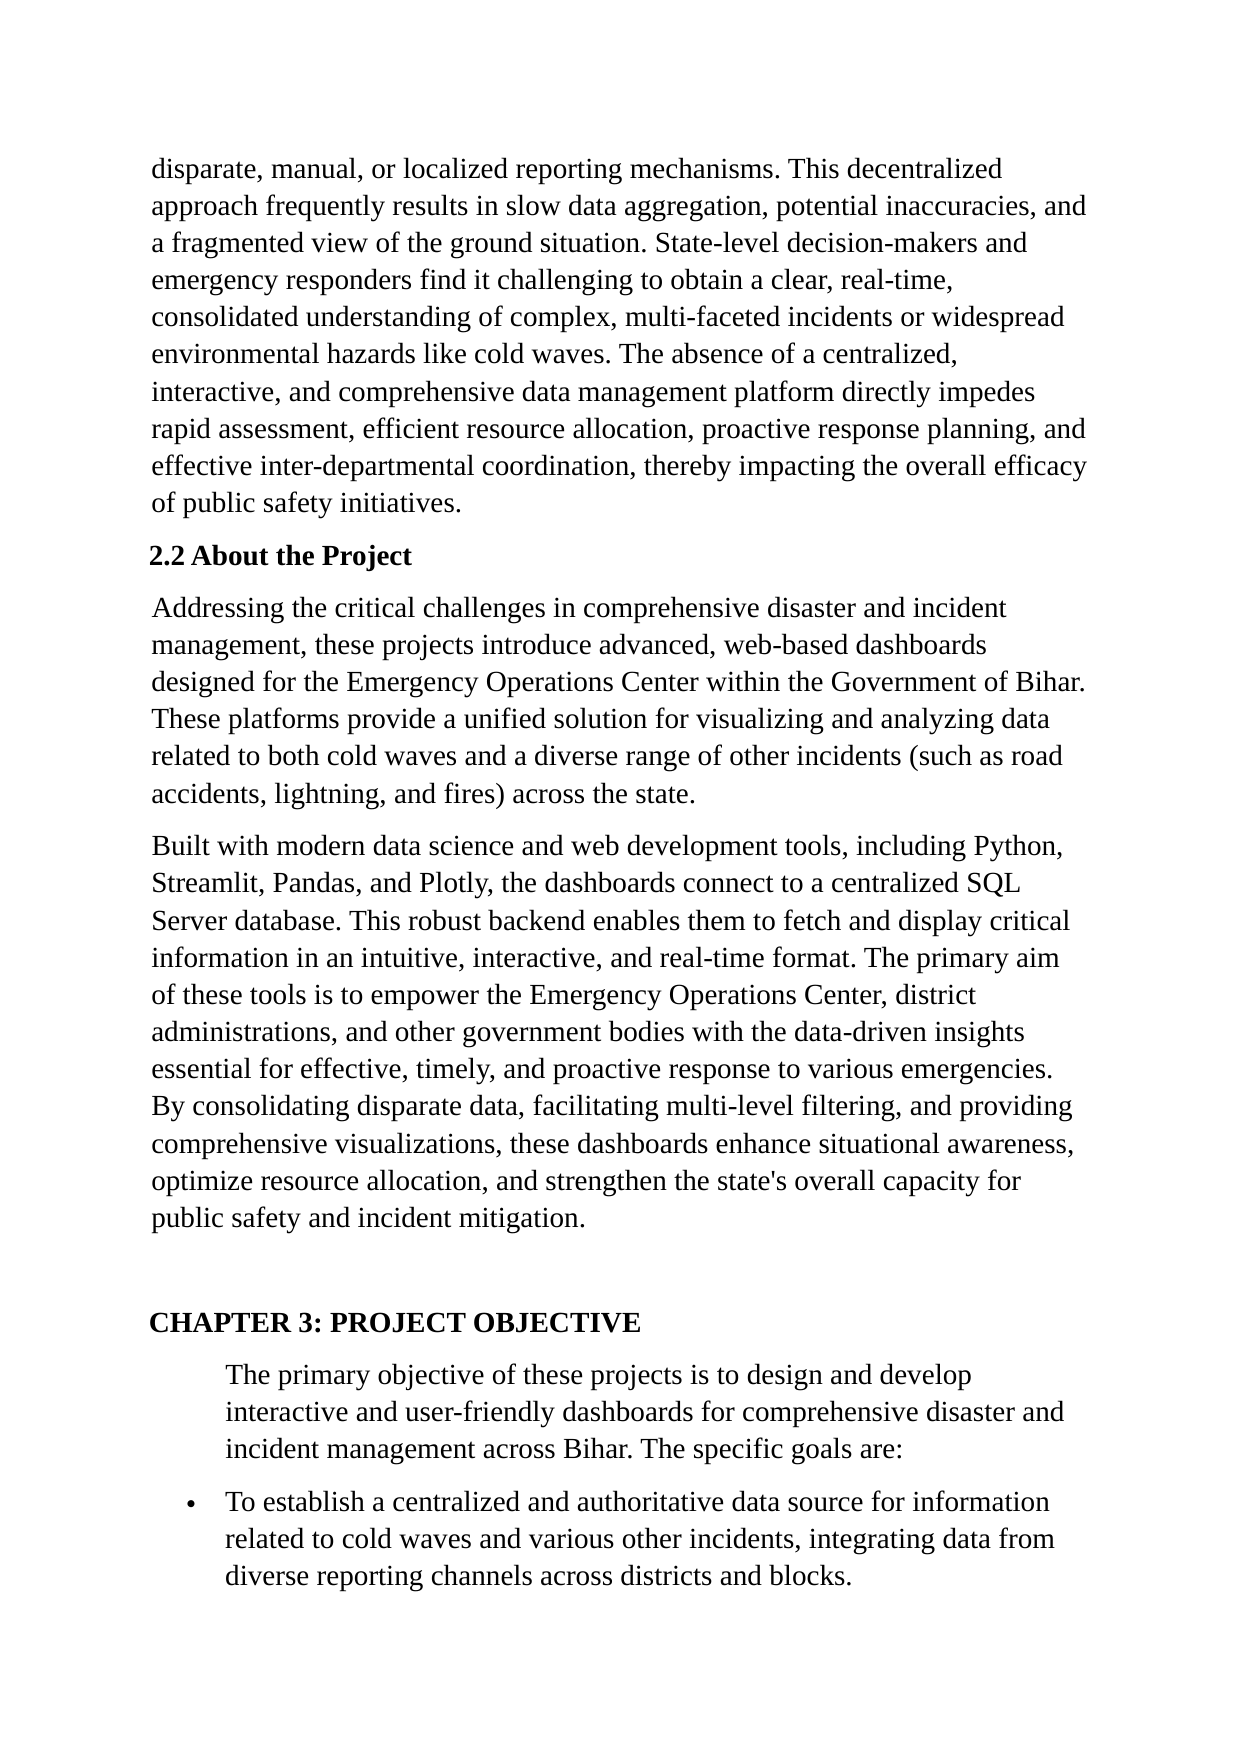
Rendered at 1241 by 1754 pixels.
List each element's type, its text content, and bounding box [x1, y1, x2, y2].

text Built with modern data science and web development tools, including Python, Streamlit, Pandas, and Plotly, the dashboards connect to a centralized SQL Server database. This robust backend enables them to fetch and display critical information in an intuitive, interactive, and real-time format. The primary aim of these tools is to empower the Emergency Operations Center, district administrations, and other government bodies with the data-driven insights essential for effective, timely, and proactive response to various emergencies. By consolidating disparate data, facilitating multi-level filtering, and providing comprehensive visualizations, these dashboards enhance situational awareness, optimize resource allocation, and strengthen the state's overall capacity for public safety and incident mitigation. [151, 828, 1091, 1234]
text Addressing the critical challenges in comprehensive disaster and incident management, these projects introduce advanced, web-based dashboards designed for the Emergency Operations Center within the Government of Bihar. These platforms provide a unified solution for visualizing and analyzing data related to both cold waves and a diverse range of other incidents (such as road accidents, lightning, and fires) across the state. [151, 590, 1091, 809]
text The primary objective of these projects is to design and develop interactive and user-friendly dashboards for comprehensive disaster and incident management across Bihar. The specific goals are: [225, 1357, 1091, 1465]
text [151, 151, 1091, 519]
subtitle CHAPTER 3: PROJECT OBJECTIVE [148, 1305, 1168, 1339]
subtitle 2.2 About the Project [148, 538, 1168, 571]
list To establish a centralized and authoritative data source for information related to cold waves and various other incidents, integrating data from diverse reporting channels across districts and blocks. [187, 1484, 1091, 1592]
